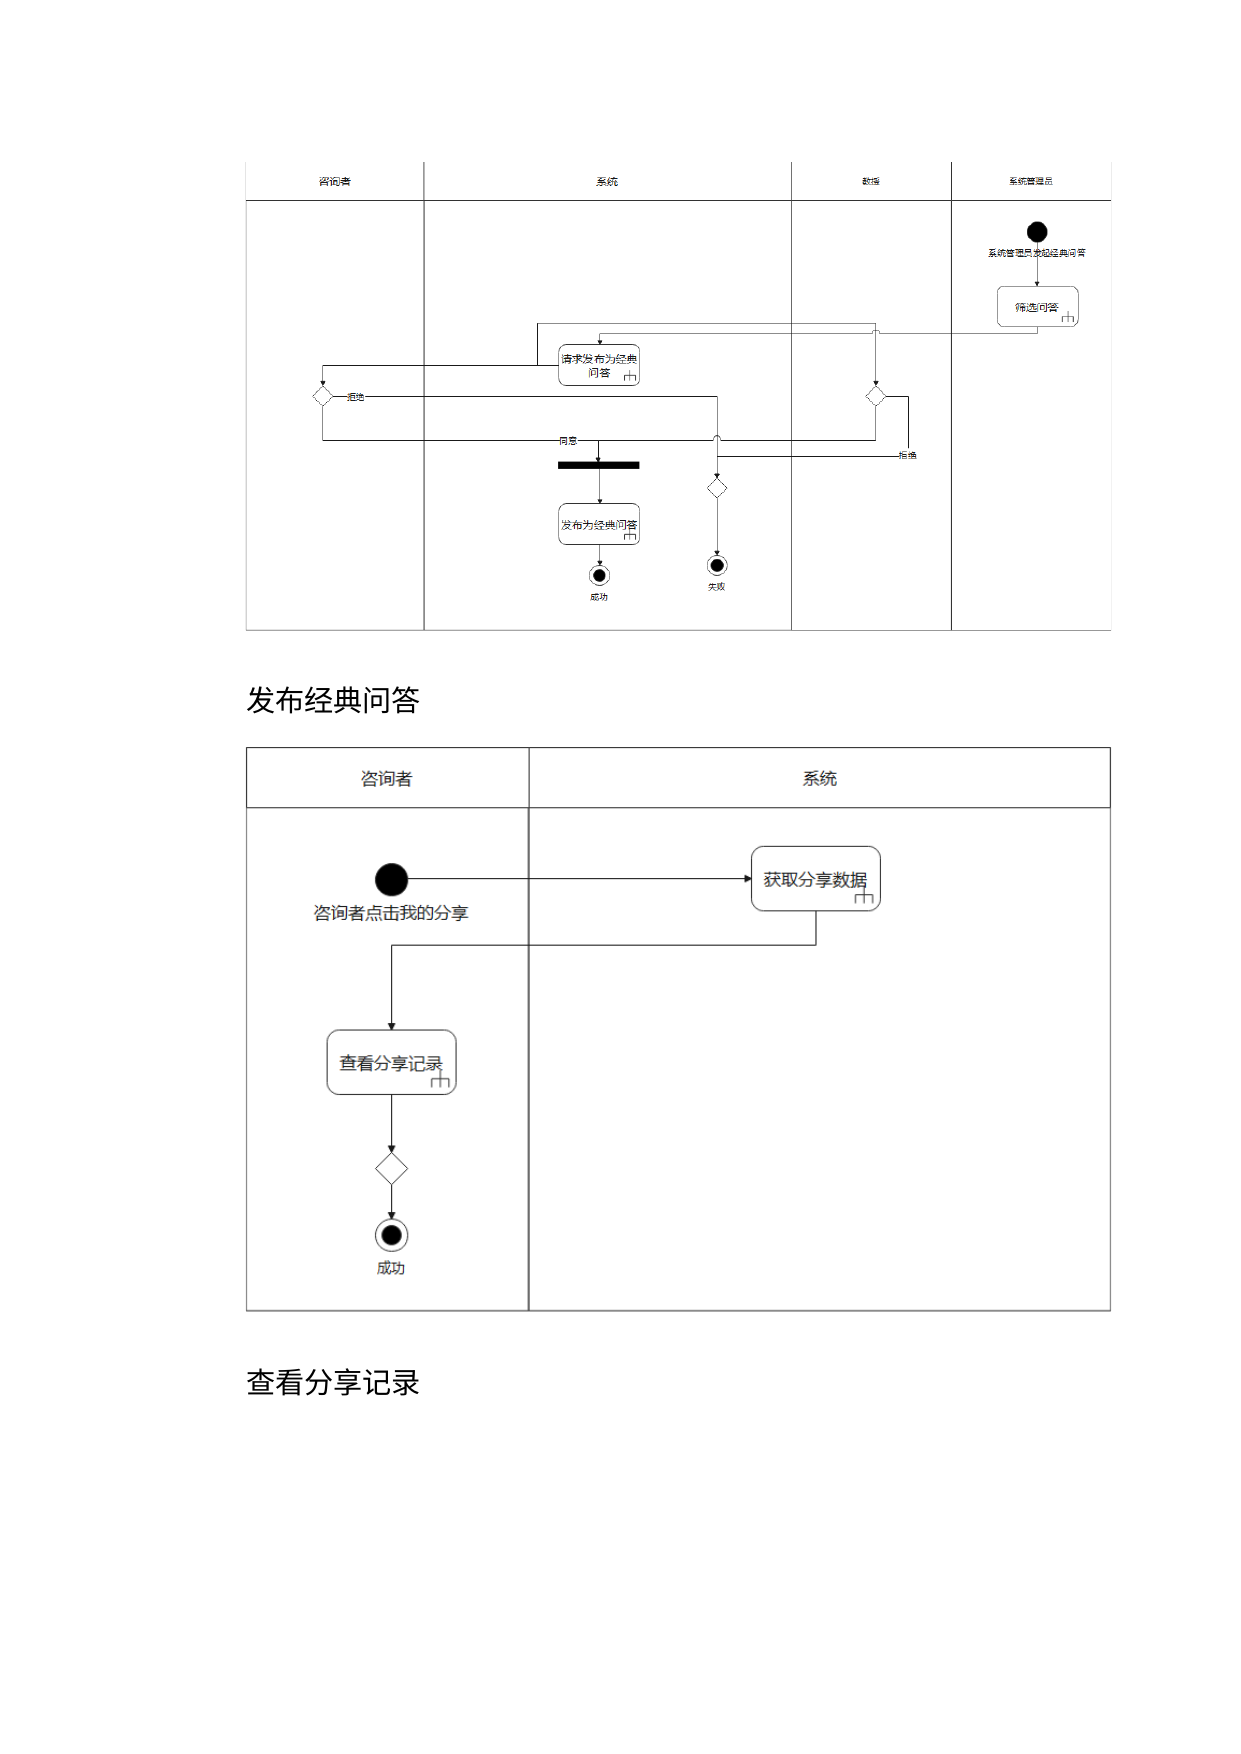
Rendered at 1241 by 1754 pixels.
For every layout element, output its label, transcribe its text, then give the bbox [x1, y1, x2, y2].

text 查看分享记录 [187, 1348, 1053, 1413]
picture [245, 747, 1112, 1312]
picture [245, 162, 1112, 631]
text 发布经典问答 [187, 666, 1053, 731]
